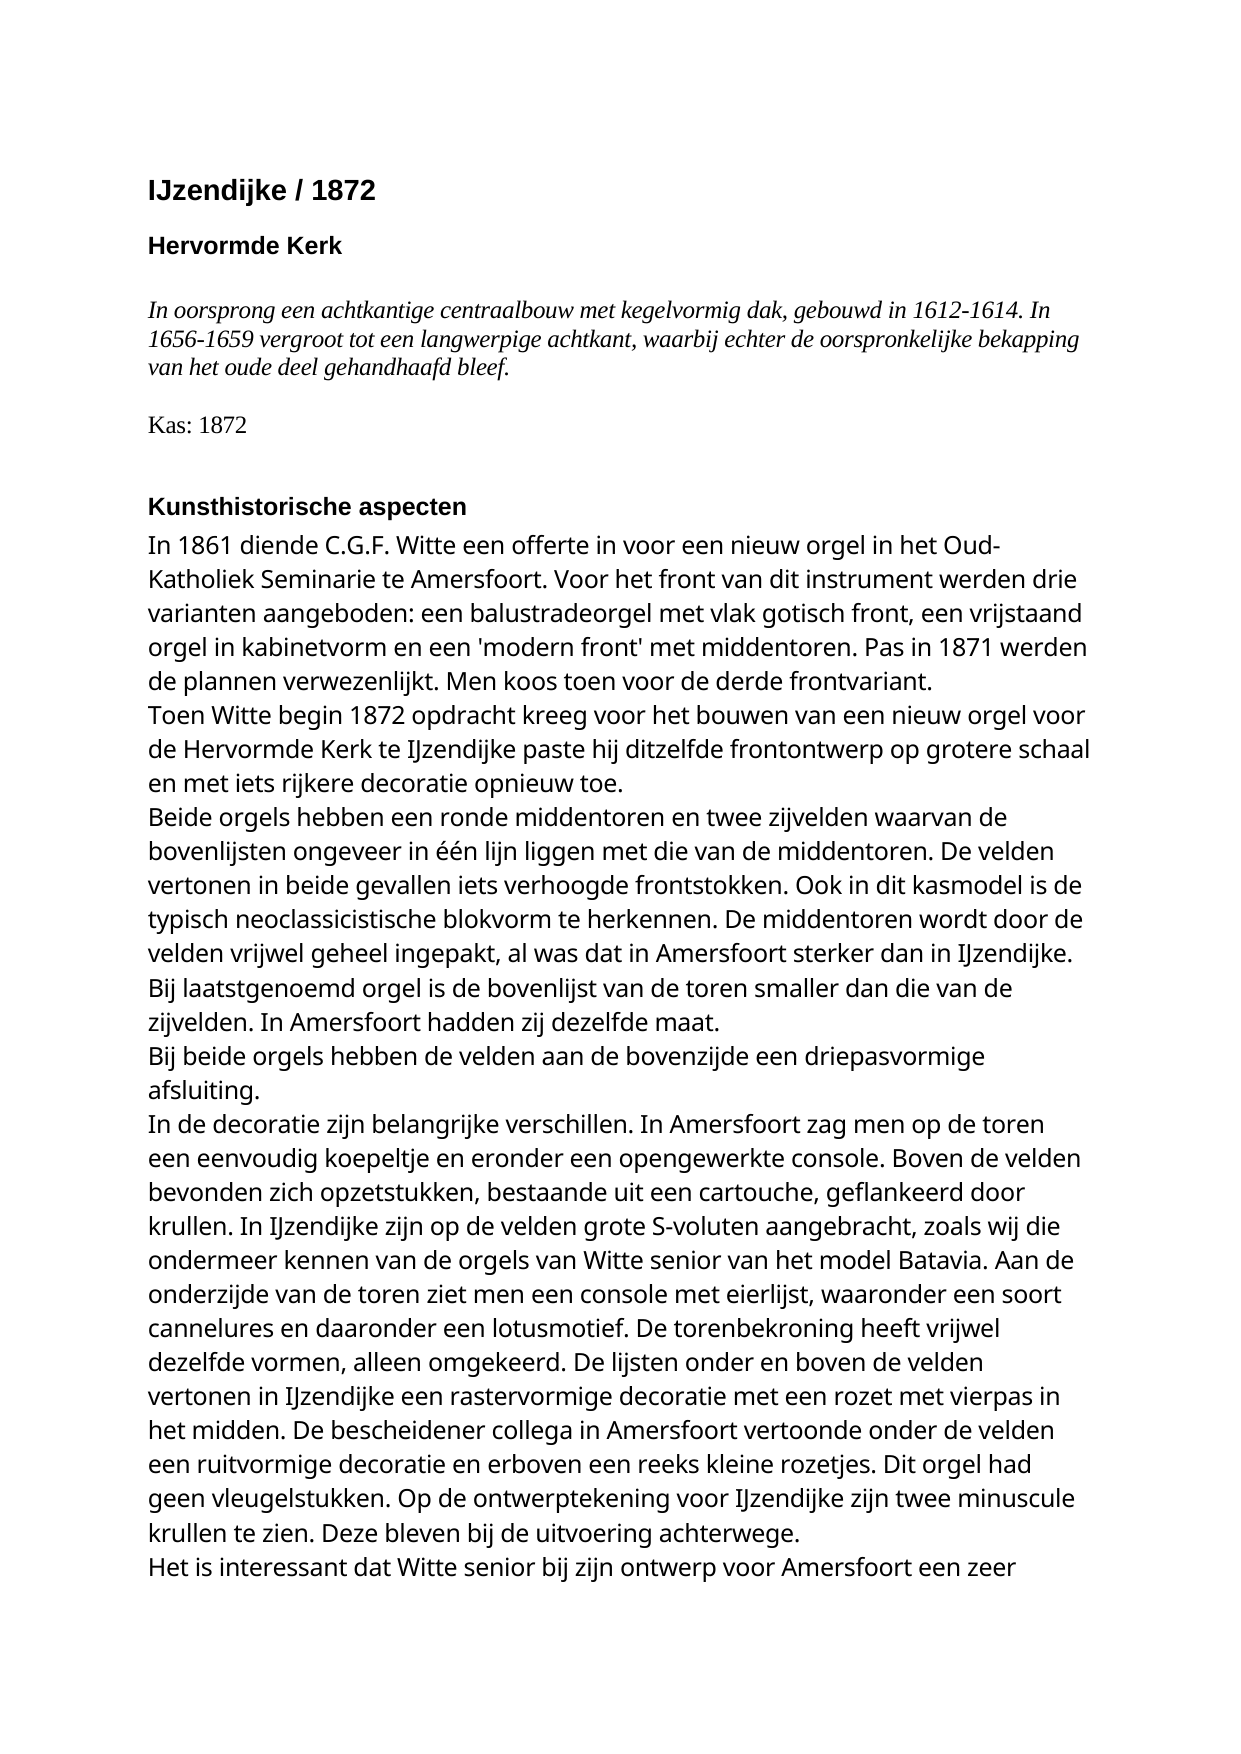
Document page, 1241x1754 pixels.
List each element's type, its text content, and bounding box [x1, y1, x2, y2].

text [148, 1549, 1093, 1583]
text Kas: 1872 [148, 410, 1093, 439]
text In 1861 diende C.G.F. Witte een offerte in voor een nieuw orgel in het Oud-Katholiek Seminarie te Amersfoort. Voor het front van dit instrument werden drie varianten aangeboden: een balustradeorgel met vlak gotisch front, een vrijstaand orgel in kabinetvorm en een 'modern front' met middentoren. Pas in 1871 werden de plannen verwezenlijkt. Men koos toen voor de derde frontvariant. [148, 527, 1093, 698]
text In oorsprong een achtkantige centraalbouw met kegelvormig dak, gebouwd in 1612-1614. In 1656-1659 vergroot tot een langwerpige achtkant, waarbij echter de oorspronkelijke bekapping van het oude deel gehandhaafd bleef. [148, 295, 1093, 381]
subtitle IJzendijke / 1872 [148, 173, 1093, 206]
text Bij beide orgels hebben de velden aan de bovenzijde een driepasvormige afsluiting. [148, 1038, 1093, 1106]
subtitle Kunsthistorische aspecten [148, 492, 1093, 521]
text Toen Witte begin 1872 opdracht kreeg voor het bouwen van een nieuw orgel voor de Hervormde Kerk te IJzendijke paste hij ditzelfde frontontwerp op grotere schaal en met iets rijkere decoratie opnieuw toe. [148, 698, 1093, 800]
text In de decoratie zijn belangrijke verschillen. In Amersfoort zag men op de toren een eenvoudig koepeltje en eronder een opengewerkte console. Boven de velden bevonden zich opzetstukken, bestaande uit een cartouche, geflankeerd door krullen. In IJzendijke zijn op de velden grote S-voluten aangebracht, zoals wij die ondermeer kennen van de orgels van Witte senior van het model Batavia. Aan de onderzijde van de toren ziet men een console met eierlijst, waaronder een soort cannelures en daaronder een lotusmotief. De torenbekroning heeft vrijwel dezelfde vormen, alleen omgekeerd. De lijsten onder en boven de velden vertonen in IJzendijke een rastervormige decoratie met een rozet met vierpas in het midden. De bescheidener collega in Amersfoort vertoonde onder de velden een ruitvormige decoratie en erboven een reeks kleine rozetjes. Dit orgel had geen vleugelstukken. Op de ontwerptekening voor IJzendijke zijn twee minuscule krullen te zien. Deze bleven bij de uitvoering achterwege. [148, 1106, 1093, 1549]
text Beide orgels hebben een ronde middentoren en twee zijvelden waarvan de bovenlijsten ongeveer in één lijn liggen met die van de middentoren. De velden vertonen in beide gevallen iets verhoogde frontstokken. Ook in dit kasmodel is de typisch neoclassicistische blokvorm te herkennen. De middentoren wordt door de velden vrijwel geheel ingepakt, al was dat in Amersfoort sterker dan in IJzendijke. Bij laatstgenoemd orgel is de bovenlijst van de toren smaller dan die van de zijvelden. In Amersfoort hadden zij dezelfde maat. [148, 800, 1093, 1038]
subtitle Hervormde Kerk [148, 231, 1093, 260]
